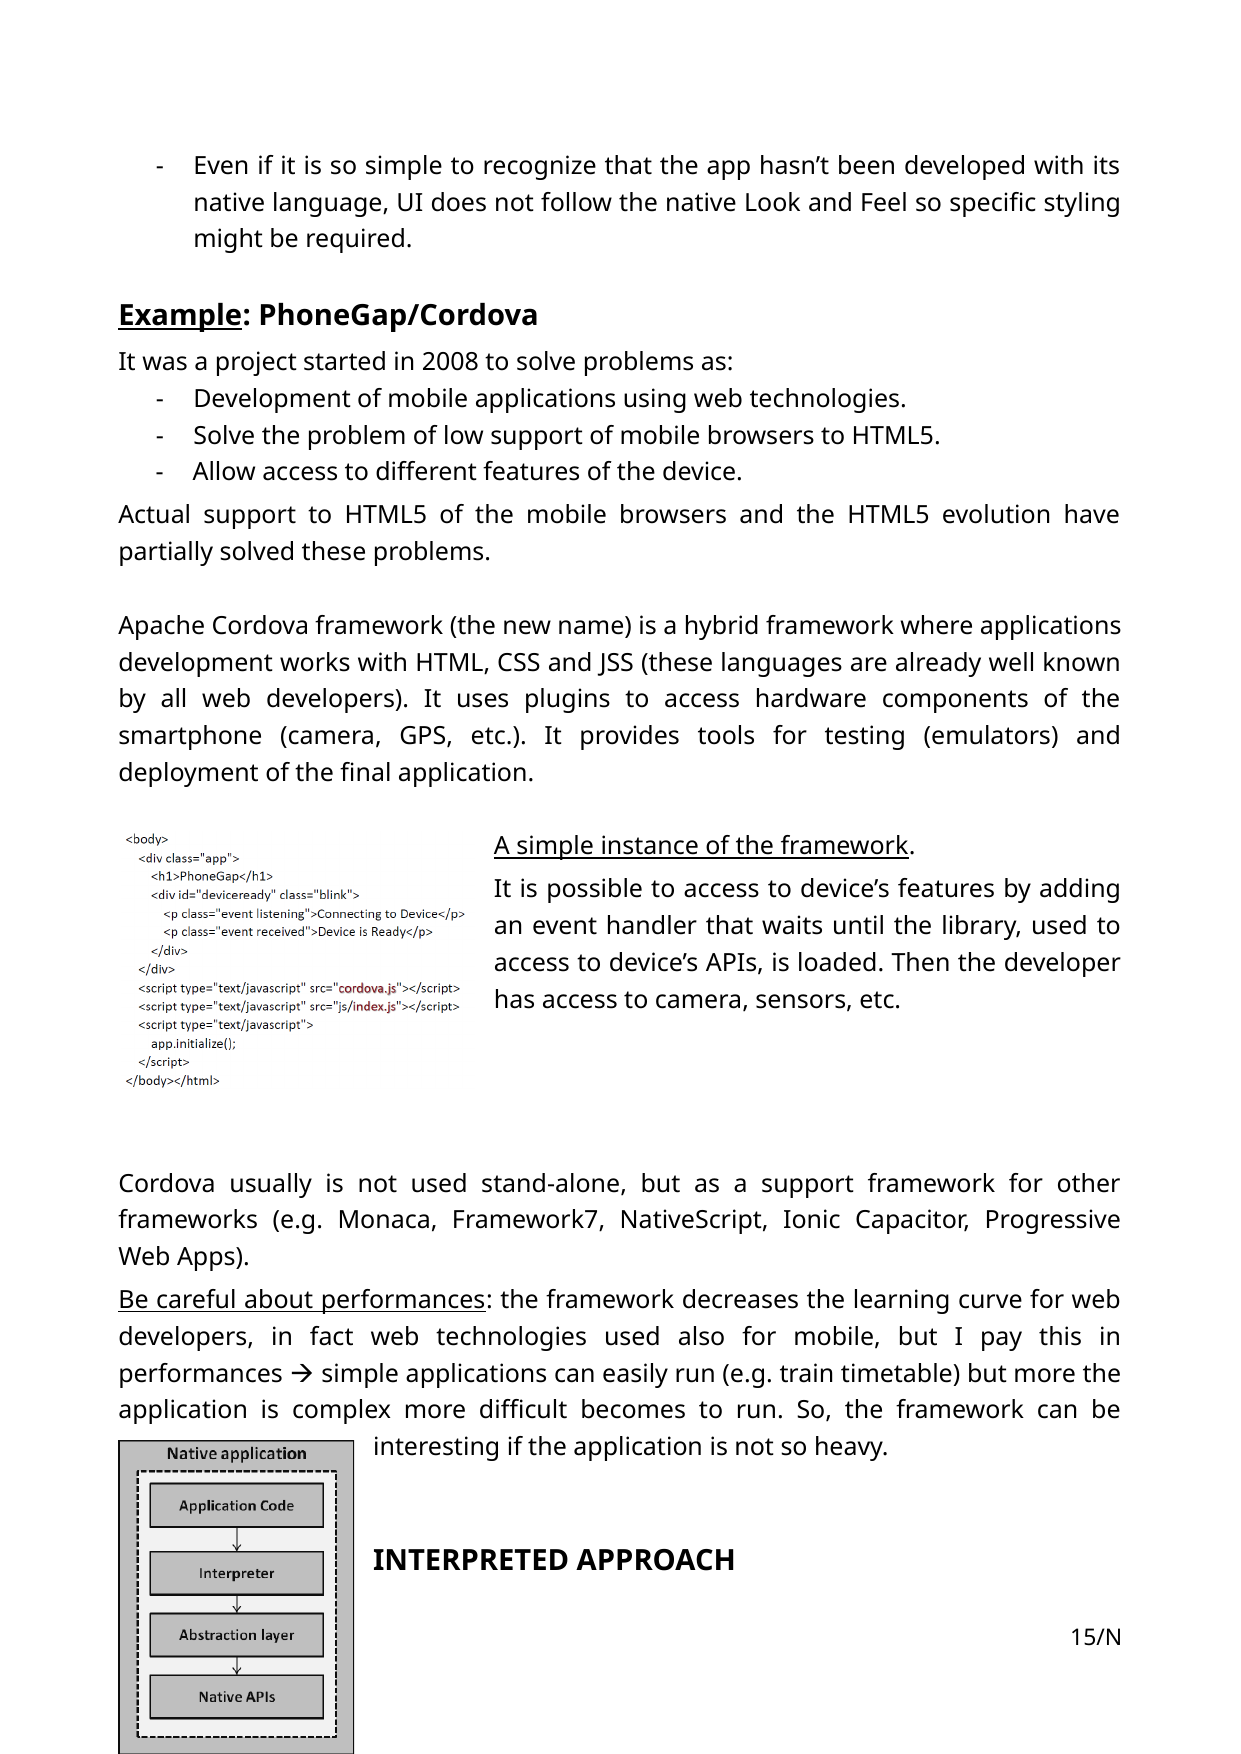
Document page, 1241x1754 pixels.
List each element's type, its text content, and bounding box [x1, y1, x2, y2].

text It is possible to access to device’s features by adding an event handler that waits until the library, used to access to device’s APIs, is loaded. Then the developer has access to camera, sensors, etc. [475, 871, 1122, 1015]
text A simple instance of the framework. [118, 828, 1122, 862]
text Cordova usually is not used stand-alone, but as a support framework for other frameworks (e.g. Monaca, Framework7, NativeScript, Ionic Capacitor, Progressive Web Apps). [118, 1165, 1122, 1273]
text It was a project started in 2008 to solve problems as: [118, 344, 1122, 378]
list Development of mobile applications using web technologies. [156, 381, 1122, 414]
text Apache Cordova framework (the new name) is a hybrid framework where applications development works with HTML, CSS and JSS (these languages are already well known by all web developers). It uses plugins to access hardware components of the smartphone (camera, GPS, etc.). It provides tools for testing (emulators) and deployment of the final application. [118, 607, 1122, 788]
text Actual support to HTML5 of the mobile browsers and the HTML5 evolution have partially solved these problems. [118, 497, 1122, 568]
list Allow access to different features of the device. [155, 454, 1122, 488]
list Solve the problem of low support of mobile browsers to HTML5. [156, 417, 1122, 451]
text INTERPRETED APPROACH [355, 1539, 1122, 1579]
text Be careful about performances: the framework decreases the learning curve for web developers, in fact web technologies used also for mobile, but I pay this in performances simple applications can easily run (e.g. train timetable) but more the application is complex more difficult becomes to run. So, the framework can be interesting if the application is not so heavy. [118, 1282, 1122, 1463]
picture [121, 831, 475, 1089]
text Example: PhoneGap/Cordova [118, 295, 1122, 334]
